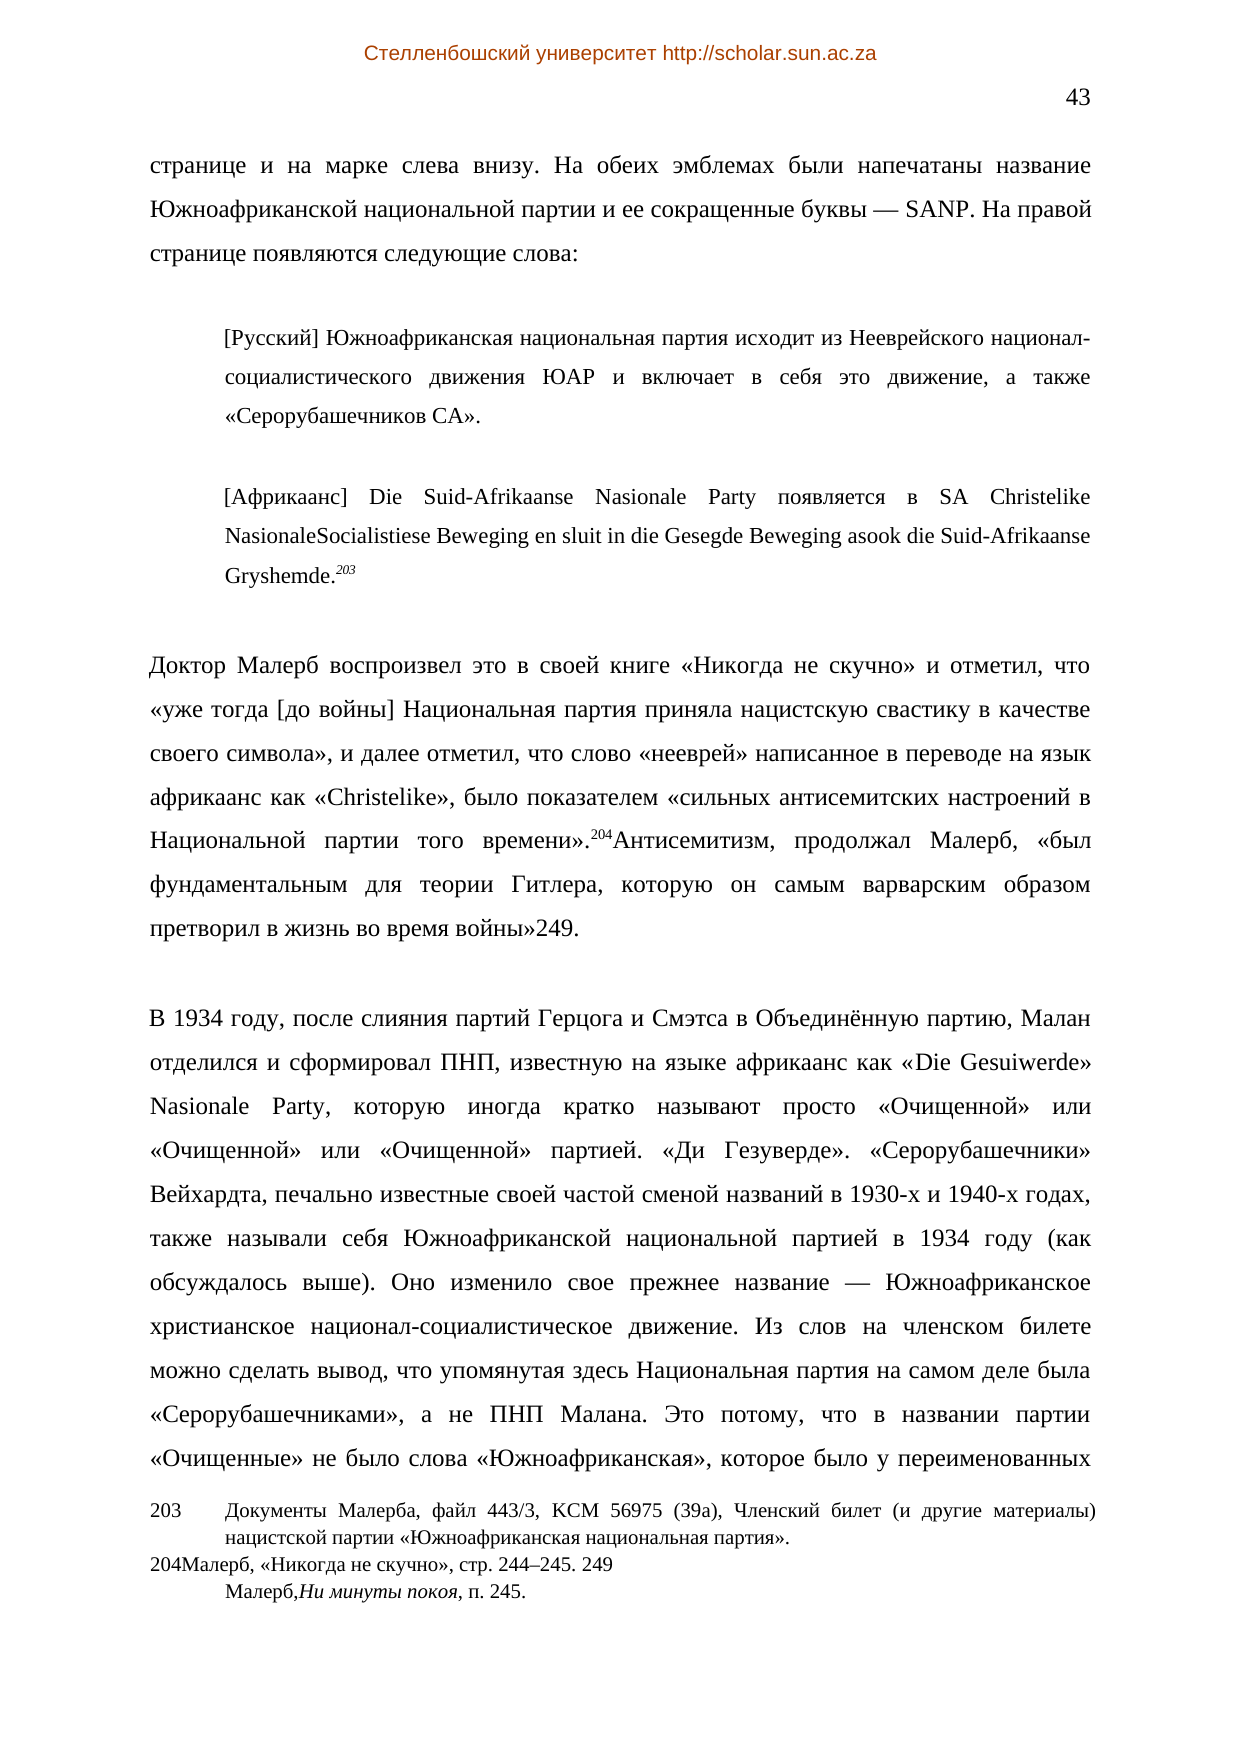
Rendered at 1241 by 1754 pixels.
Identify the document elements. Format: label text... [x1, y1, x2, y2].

text [Африкаанс] Die Suid-Afrikaanse Nasionale Party появляется в SA Christelike NasionaleSocialistiese Beweging en sluit in die Gesegde Beweging asook die Suid-Afrikaanse Gryshemde. [223, 483, 1092, 588]
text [148, 1003, 1092, 1472]
text [Русский] Южноафриканская национальная партия исходит из Нееврейского национал-социалистического движения ЮАР и включает в себя это движение, а также «Серорубашечников СА». [223, 324, 1092, 429]
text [148, 151, 1092, 267]
text Доктор Малерб воспроизвел это в своей книге «Никогда не скучно» и отметил, что «уже тогда [до войны] Национальная партия приняла нацистскую свастику в качестве своего символа», и далее отметил, что слово «нееврей» написанное в переводе на язык африкаанс как «Christelike», было показателем «сильных антисемитских настроений в Национальной партии того времени».Антисемитизм, продолжал Малерб, «был фундаментальным для теории Гитлера, которую он самым варварским образом претворил в жизнь во время войны»249. [148, 650, 1092, 942]
